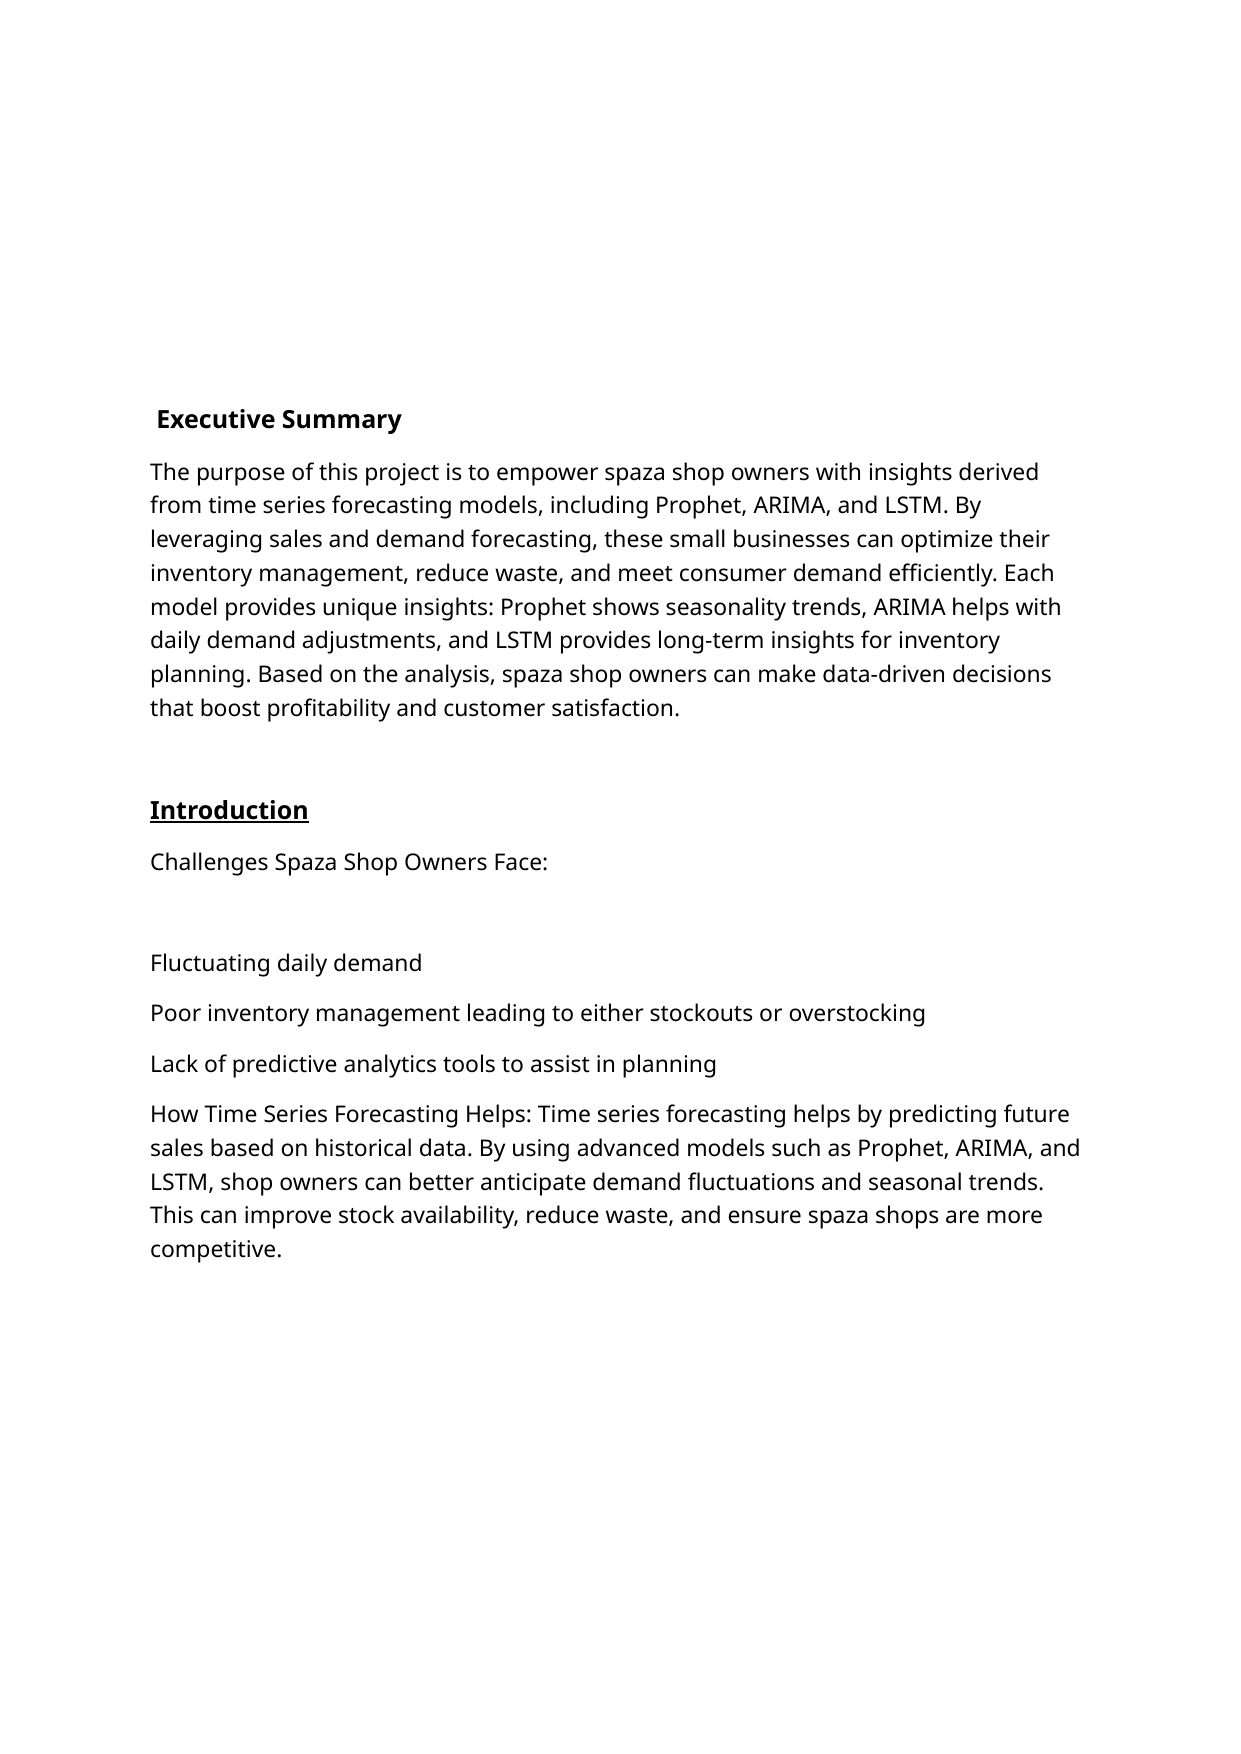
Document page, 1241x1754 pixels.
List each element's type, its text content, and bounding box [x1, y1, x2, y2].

text How Time Series Forecasting Helps: Time series forecasting helps by predicting future sales based on historical data. By using advanced models such as Prophet, ARIMA, and LSTM, shop owners can better anticipate demand fluctuations and seasonal trends. This can improve stock availability, reduce waste, and ensure spaza shops are more competitive. [150, 1098, 1090, 1264]
text Poor inventory management leading to either stockouts or overstocking [150, 997, 1090, 1028]
text The purpose of this project is to empower spaza shop owners with insights derived from time series forecasting models, including Prophet, ARIMA, and LSTM. By leveraging sales and demand forecasting, these small businesses can optimize their inventory management, reduce waste, and meet consumer demand efficiently. Each model provides unique insights: Prophet shows seasonality trends, ARIMA helps with daily demand adjustments, and LSTM provides long-term insights for inventory planning. Based on the analysis, spaza shop owners can make data-driven decisions that boost profitability and customer satisfaction. [150, 456, 1090, 723]
text Introduction [150, 793, 1090, 827]
text Executive Summary [150, 402, 1090, 436]
text Challenges Spaza Shop Owners Face: [150, 846, 1090, 877]
text Fluctuating daily demand [150, 947, 1090, 978]
text Lack of predictive analytics tools to assist in planning [150, 1048, 1090, 1079]
